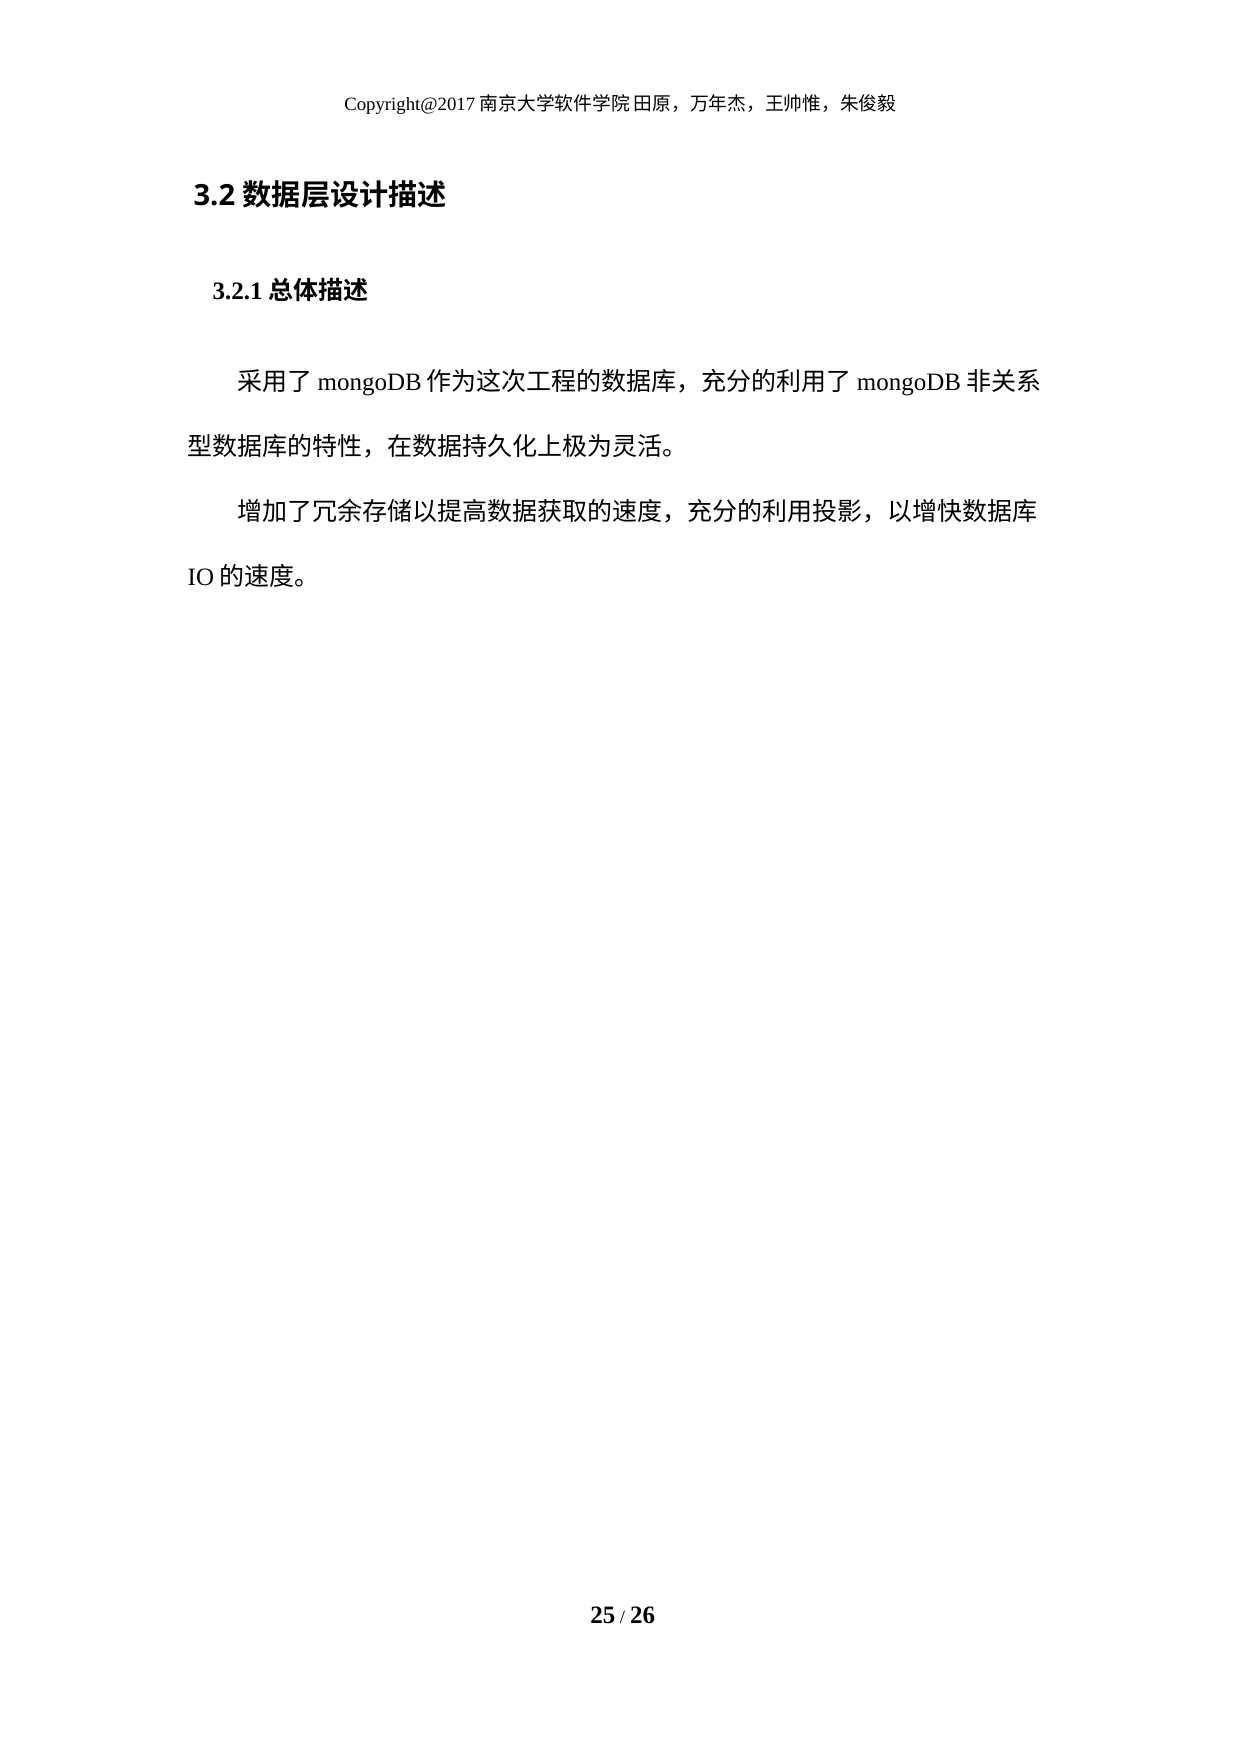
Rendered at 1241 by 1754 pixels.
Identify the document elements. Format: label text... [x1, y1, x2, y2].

subtitle 3.2.1 总体描述 [212, 256, 1028, 321]
text 采用了mongoDB作为这次工程的数据库，充分的利用了mongoDB非关系型数据库的特性，在数据持久化上极为灵活。 [187, 347, 1053, 477]
subtitle 3.2 数据层设计描述 [193, 160, 1028, 225]
text 增加了冗余存储以提高数据获取的速度，充分的利用投影，以增快数据库IO的速度。 [187, 477, 1053, 607]
